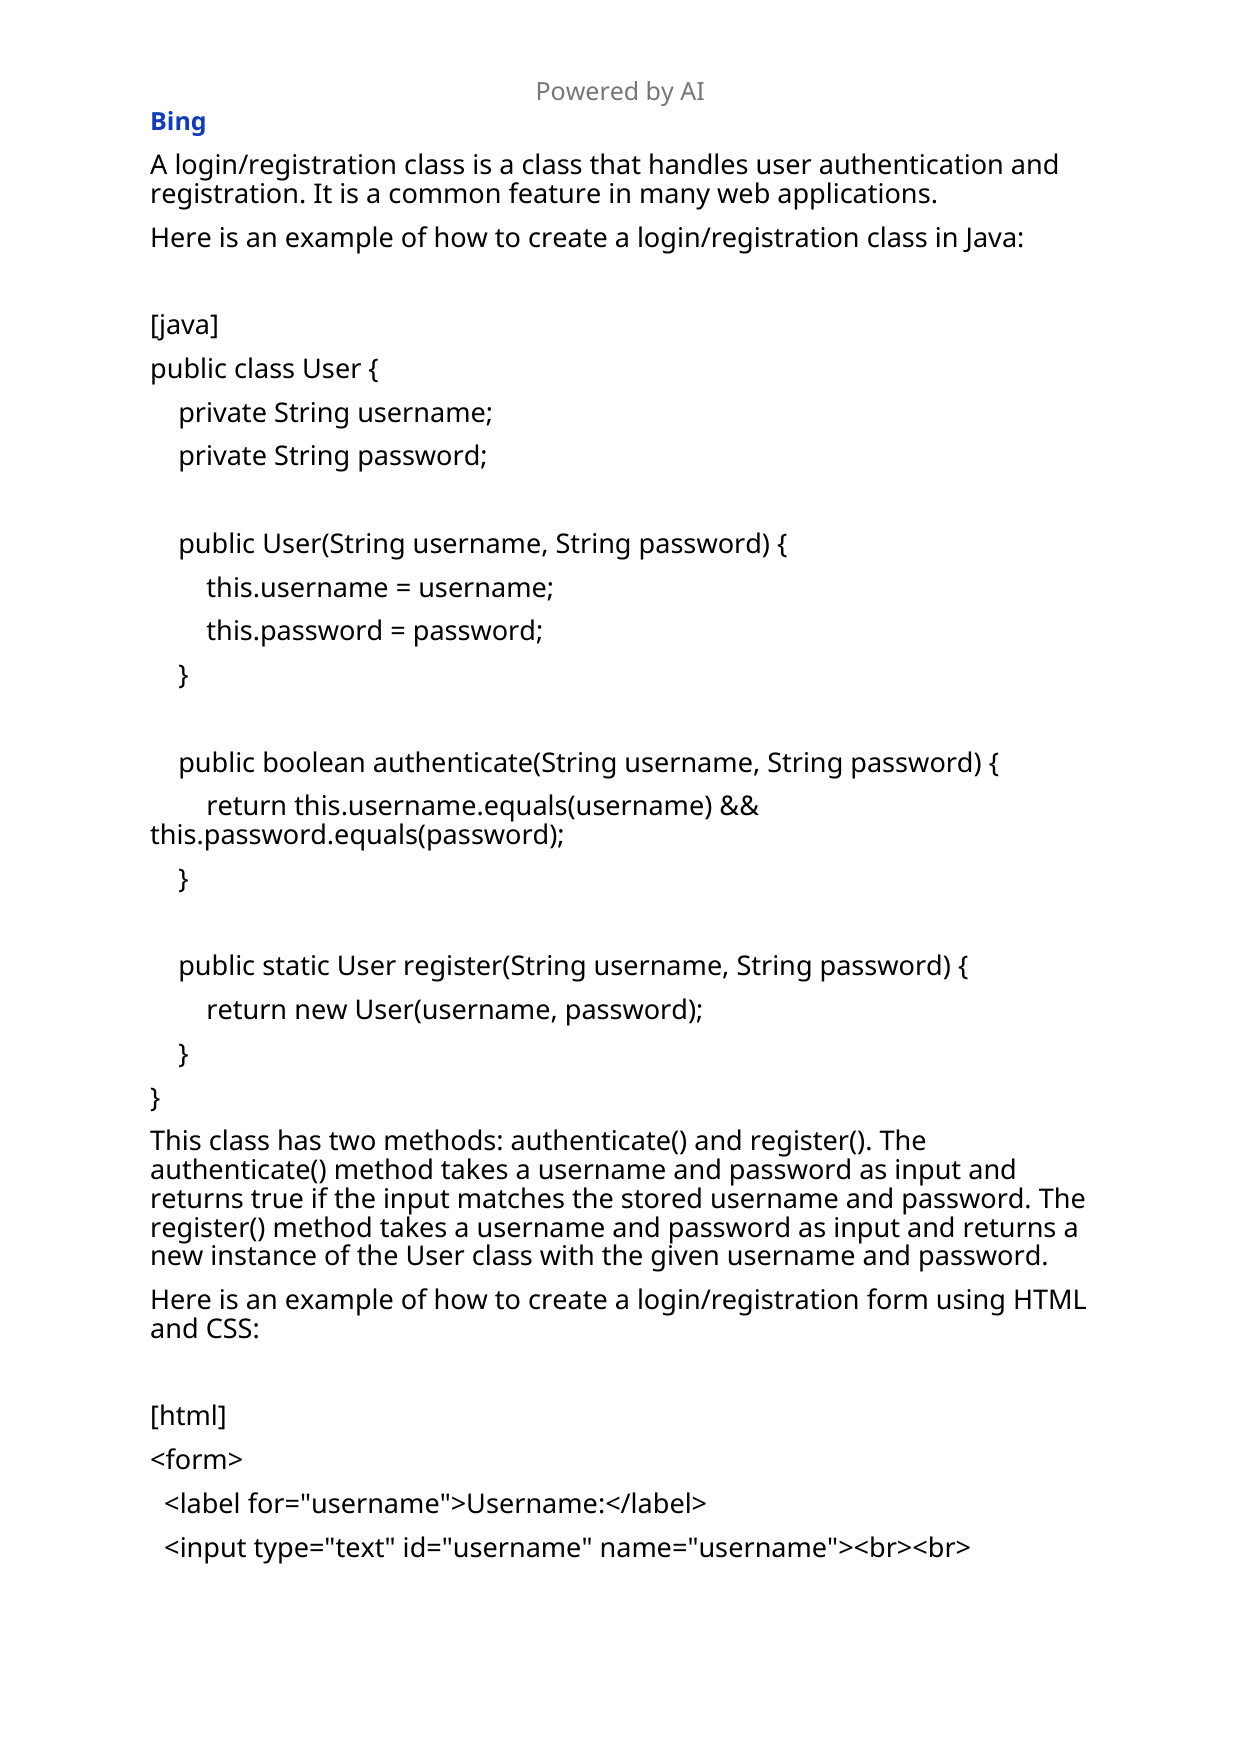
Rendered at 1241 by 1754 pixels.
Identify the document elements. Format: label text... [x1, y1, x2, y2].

text public boolean authenticate(String username, String password) { [150, 749, 1090, 778]
text public class User { [150, 355, 1090, 384]
text [java] [150, 312, 1090, 340]
text return new User(username, password); [150, 997, 1090, 1025]
text private String username; [150, 399, 1090, 428]
text Here is an example of how to create a login/registration class in Java: [150, 224, 1090, 253]
text public static User register(String username, String password) { [150, 953, 1090, 982]
text <input type="text" id="username" name="username"><br><br> [150, 1534, 1090, 1563]
text <label for="username">Username:</label> [150, 1490, 1090, 1519]
text } [150, 662, 1090, 690]
text this.username = username; [150, 574, 1090, 603]
text } [150, 1084, 1090, 1113]
text A login/registration class is a class that handles user authentication and registration. It is a common feature in many web applications. [150, 152, 1090, 209]
text Here is an example of how to create a login/registration form using HTML and CSS: [150, 1287, 1090, 1344]
text } [150, 1040, 1090, 1069]
text <form> [150, 1447, 1090, 1475]
text public User(String username, String password) { [150, 530, 1090, 559]
text This class has two methods: authenticate() and register(). The authenticate() method takes a username and password as input and returns true if the input matches the stored username and password. The register() method takes a username and password as input and returns a new instance of the User class with the given username and password. [150, 1128, 1090, 1272]
text } [150, 865, 1090, 894]
text this.password = password; [150, 618, 1090, 647]
title Bing [150, 108, 1090, 137]
text return this.username.equals(username) && this.password.equals(password); [150, 793, 1090, 850]
text [html] [150, 1403, 1090, 1432]
text private String password; [150, 443, 1090, 472]
